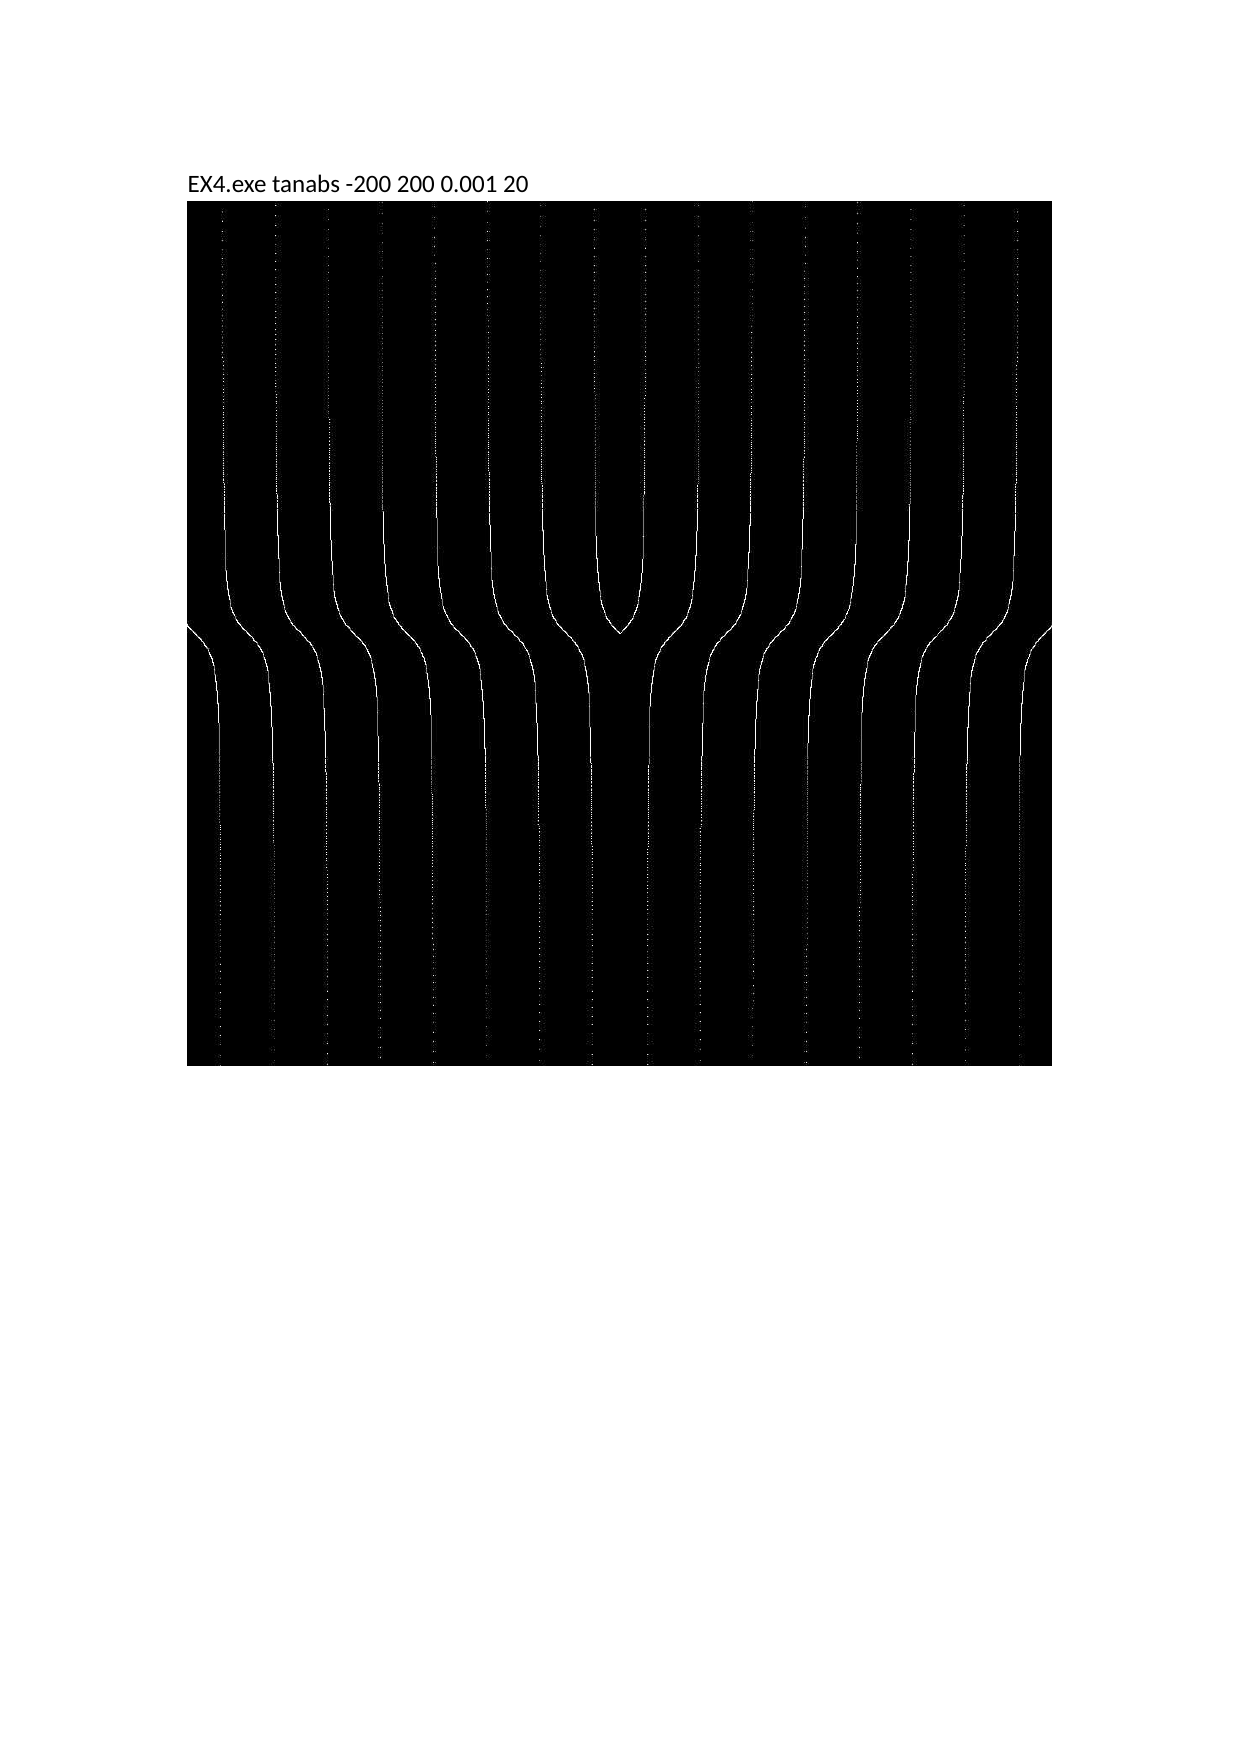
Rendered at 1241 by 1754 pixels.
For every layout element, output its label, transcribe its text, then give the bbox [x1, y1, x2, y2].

text EX4.exe tanabs -200 200 0.001 20 [187, 164, 1053, 202]
picture [187, 201, 1052, 1066]
